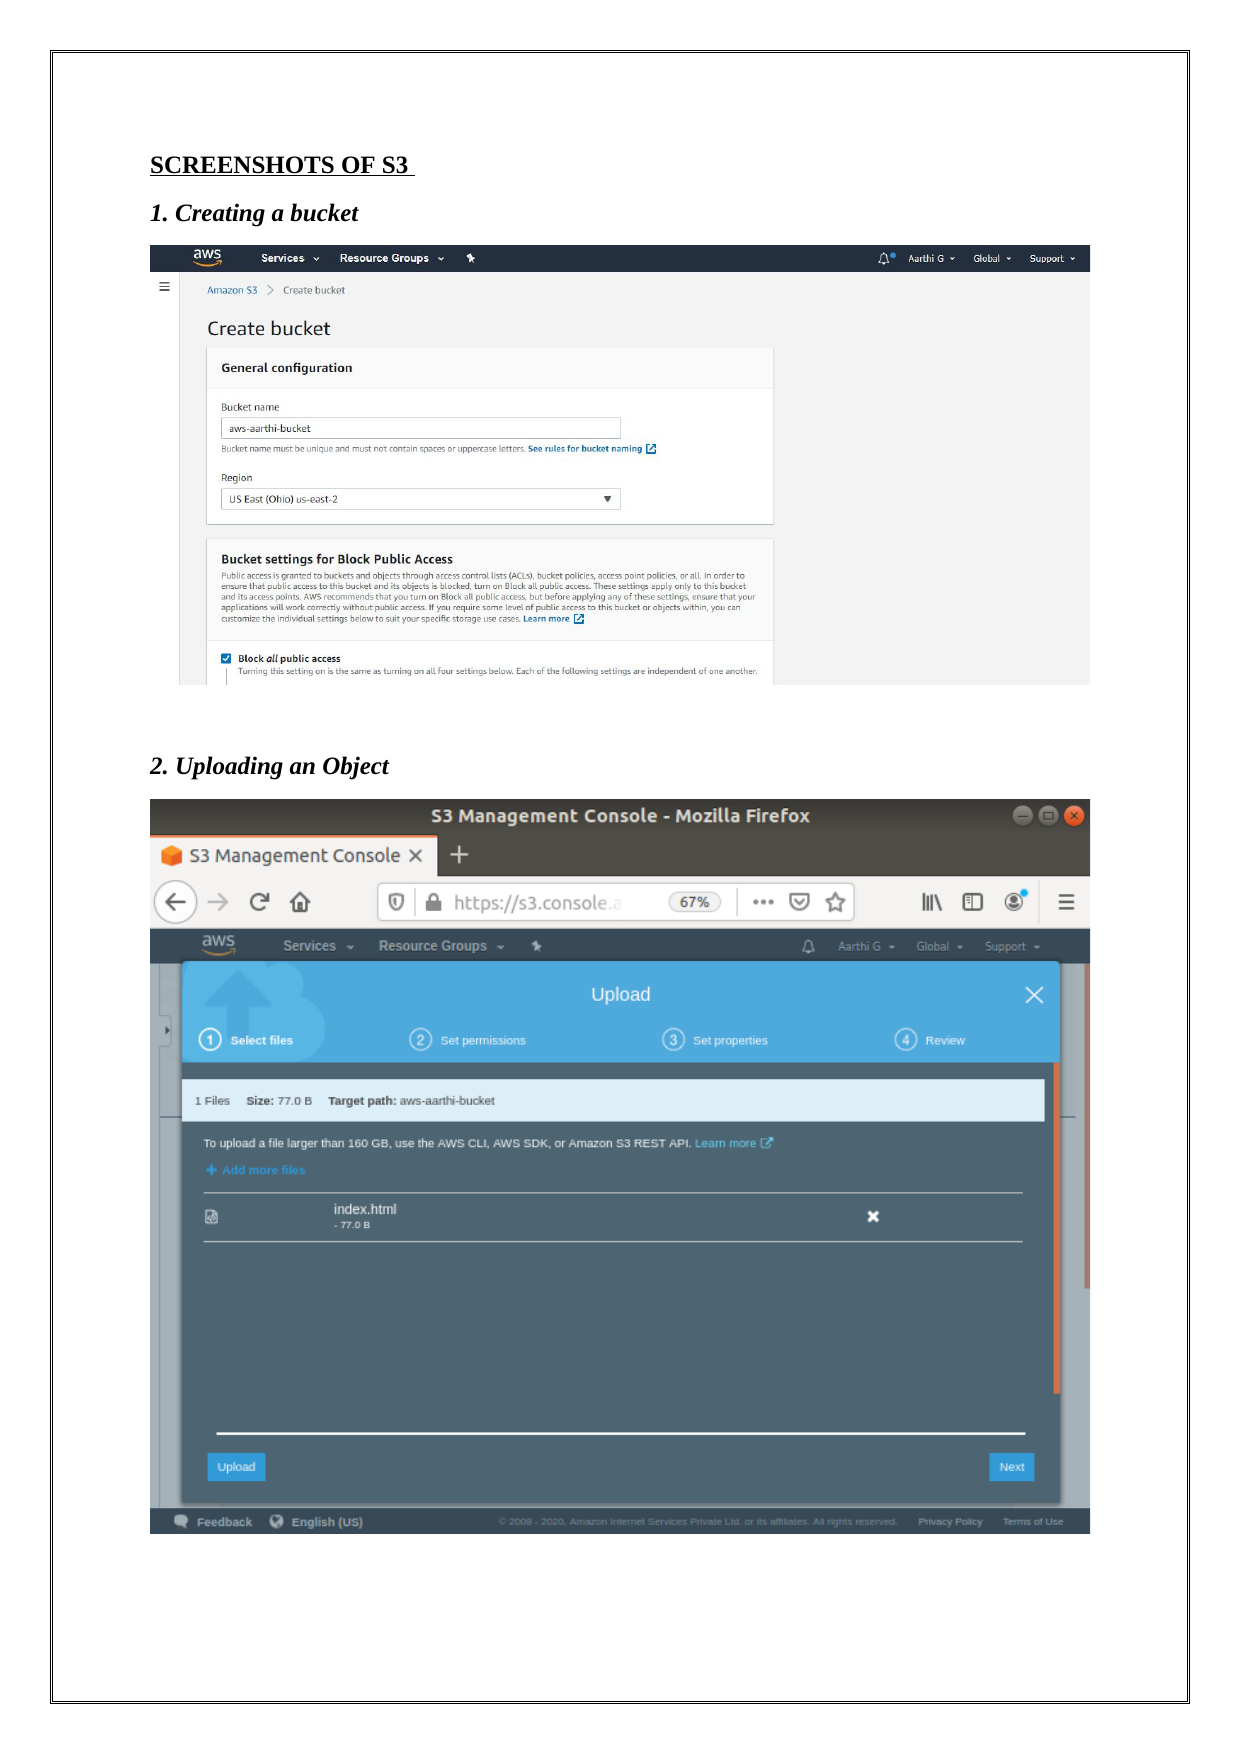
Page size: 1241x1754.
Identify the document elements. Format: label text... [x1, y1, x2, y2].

text 1. Creating a bucket [150, 198, 1090, 226]
picture [150, 245, 1091, 685]
picture [150, 799, 1091, 1534]
text SCREENSHOTS OF S3 [150, 150, 1090, 179]
text 2. Uploading an Object [150, 751, 1090, 780]
